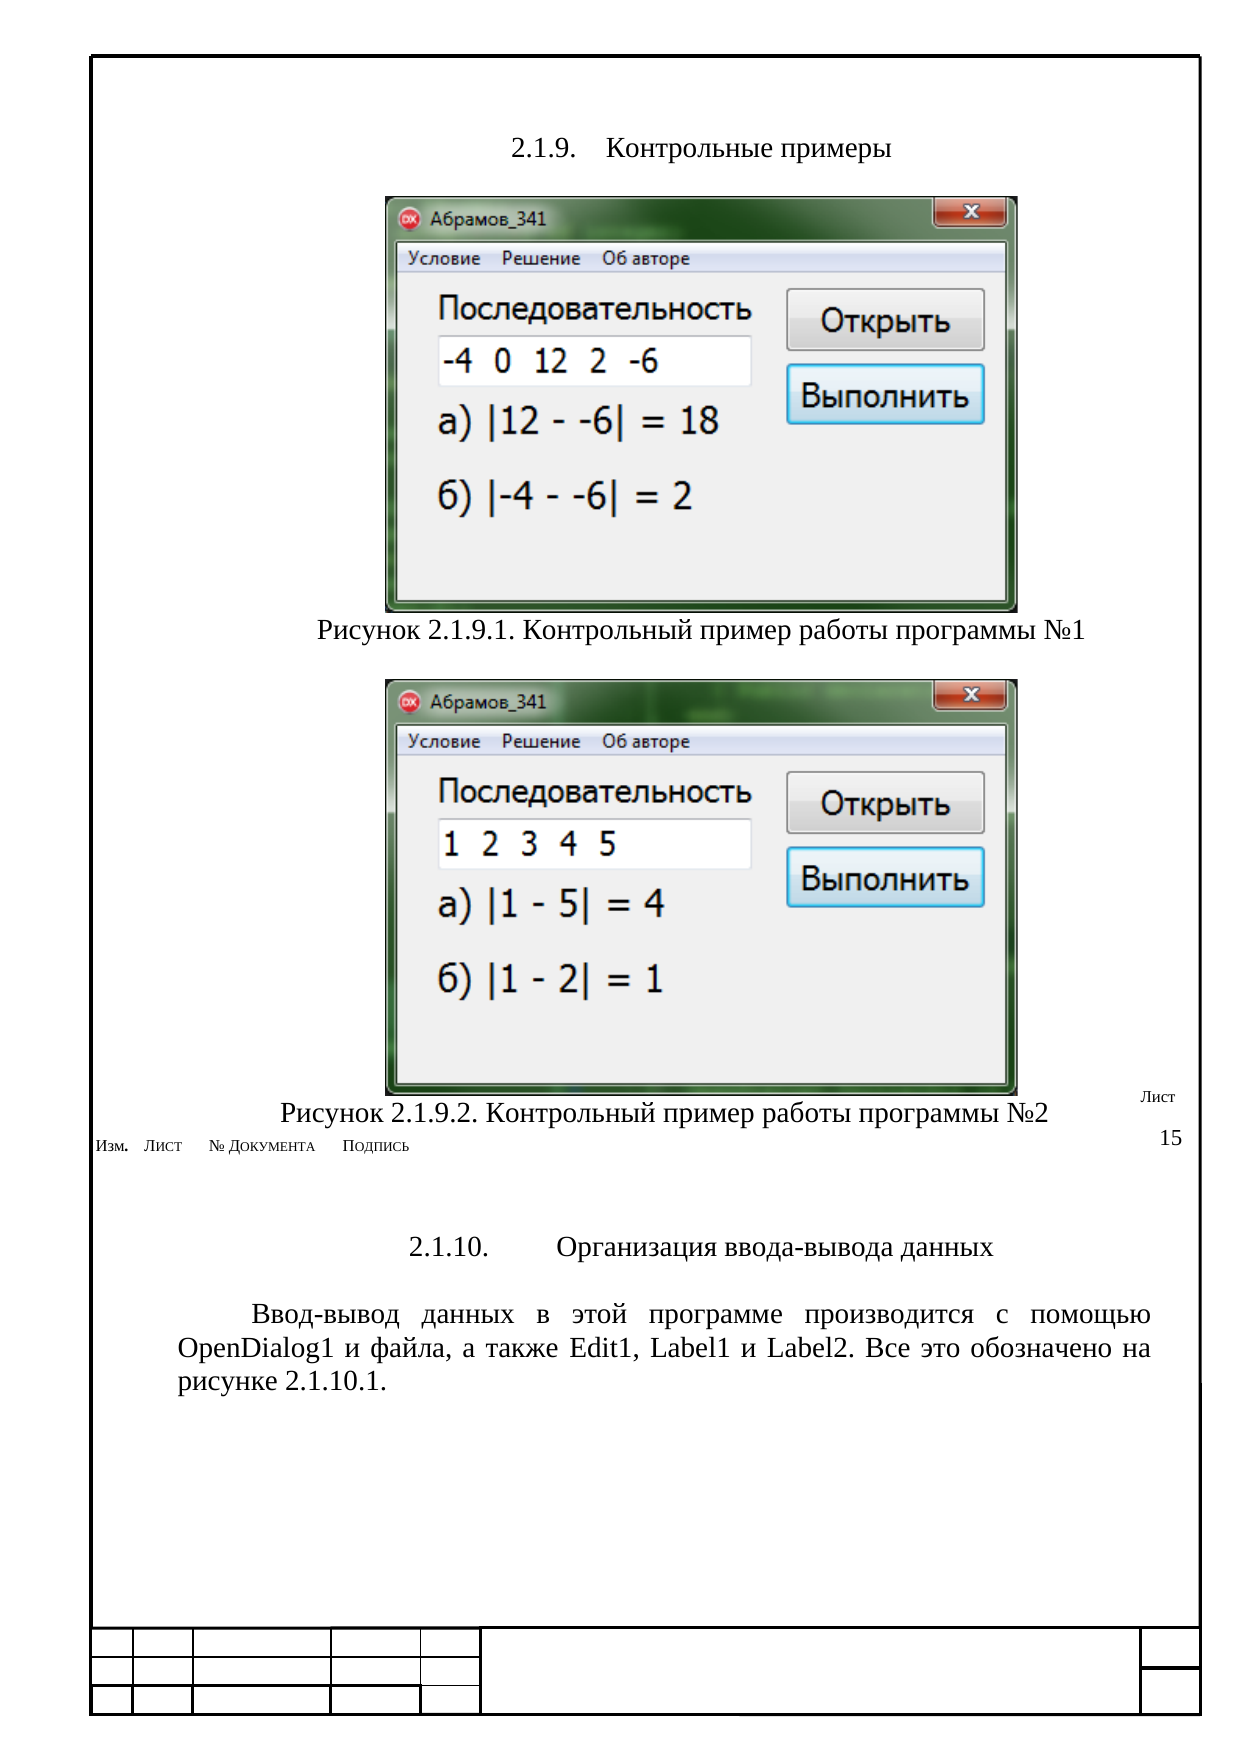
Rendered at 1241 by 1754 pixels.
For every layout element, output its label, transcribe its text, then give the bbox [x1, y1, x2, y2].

picture [385, 196, 1018, 613]
text 2.1.9. Контрольные примеры [251, 130, 1152, 163]
list Рисунок 2.1.9.1. Контрольный пример работы программы №1 [177, 612, 1152, 646]
list Ввод-вывод данных в этой программе производится с помощью OpenDialog1 и файла, а также Edit1, Label1 и Label2. Все это обозначено на рисунке 2.1.10.1. [177, 1296, 1152, 1397]
list Организация ввода-вывода данных [251, 1229, 1152, 1263]
picture [385, 679, 1018, 1096]
text Рисунок 2.1.9.2. Контрольный пример работы программы №2 [177, 1095, 1152, 1129]
